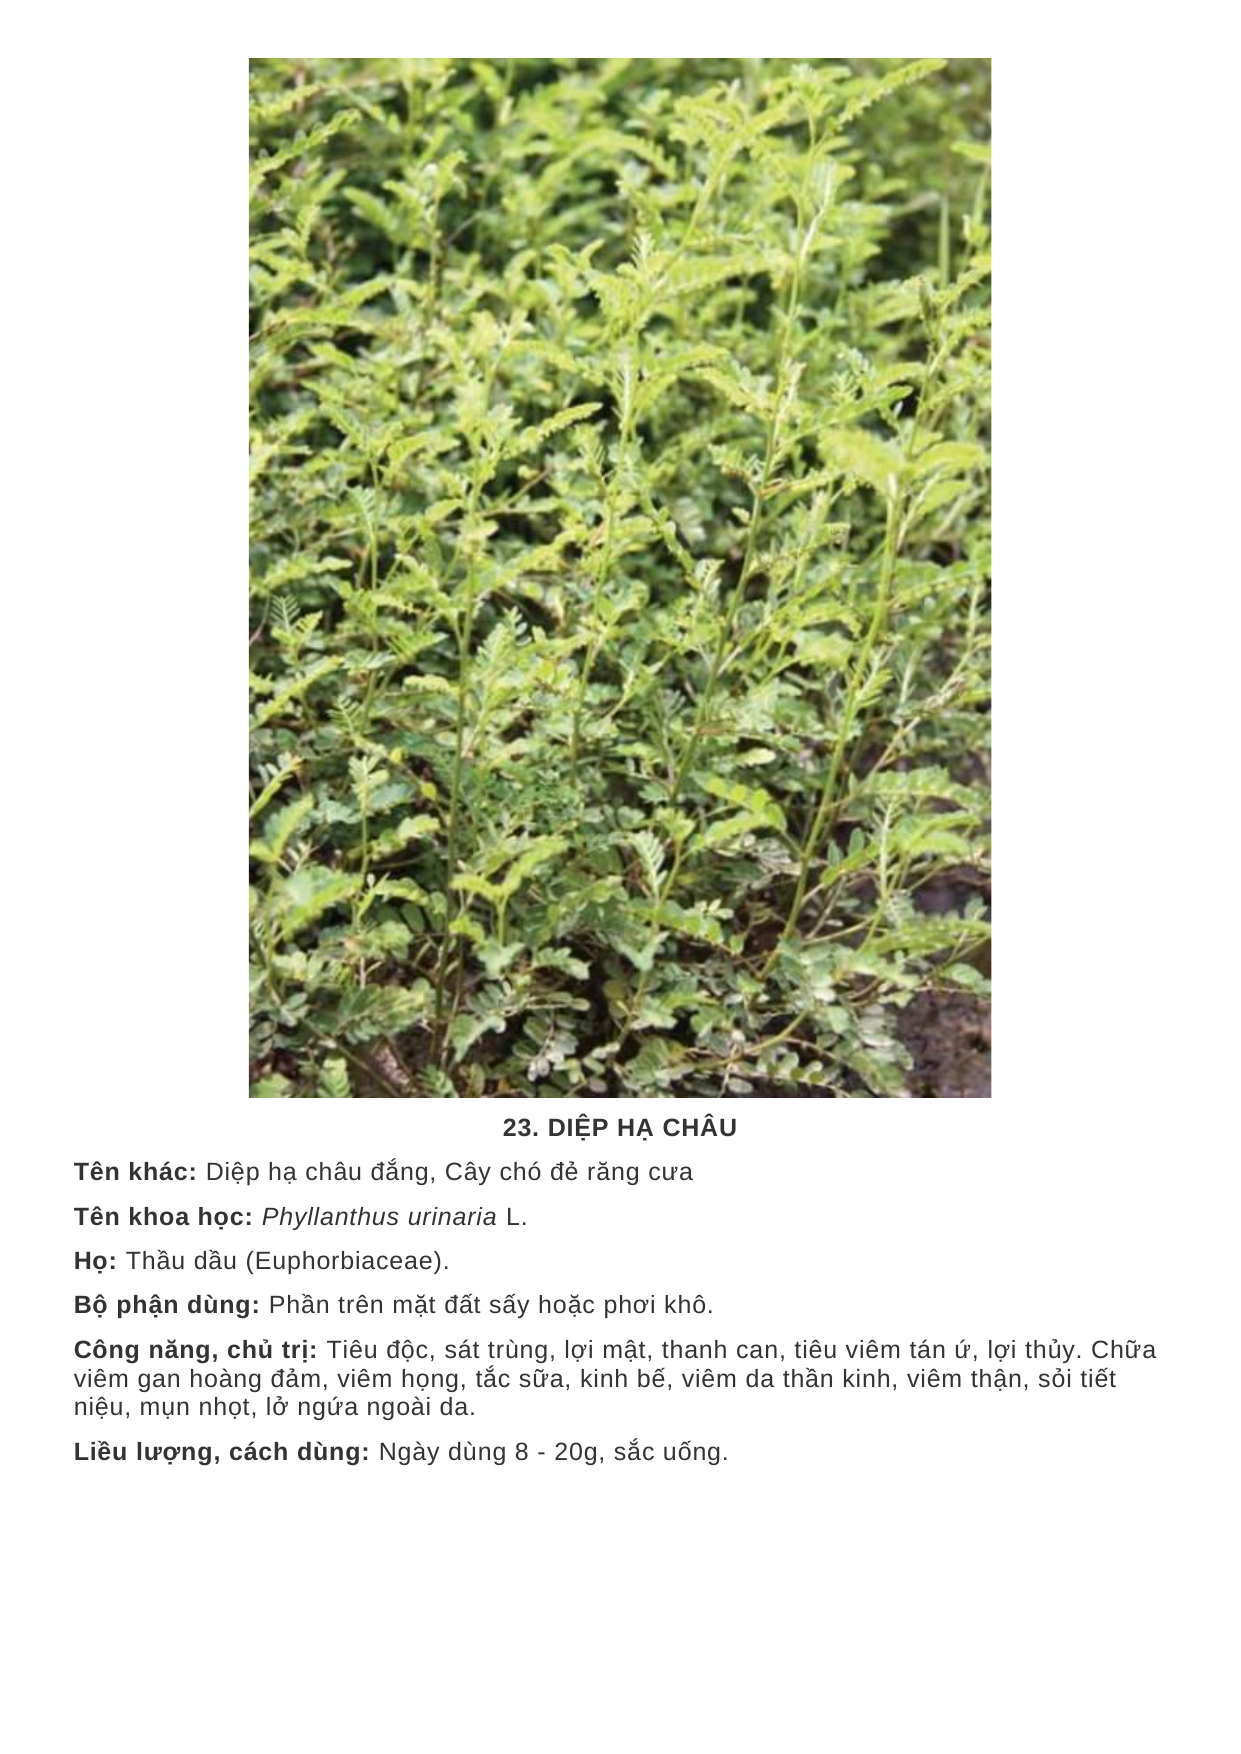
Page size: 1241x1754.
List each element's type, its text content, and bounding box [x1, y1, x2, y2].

text Tên khác: Diệp hạ châu đắng, Cây chó đẻ răng cưa [73, 1157, 1167, 1186]
text Bộ phận dùng: Phần trên mặt đất sấy hoặc phơi khô. [73, 1290, 1167, 1319]
text 23. DIỆP HẠ CHÂU [73, 1113, 1167, 1142]
text Liều lượng, cách dùng: Ngày dùng 8 - 20g, sắc uống. [73, 1437, 1167, 1465]
text Họ: Thầu dầu (Euphorbiaceae). [73, 1246, 1167, 1275]
text Tên khoa học: Phyllanthus urinaria L. [73, 1202, 1167, 1230]
text Công năng, chủ trị: Tiêu độc, sát trùng, lợi mật, thanh can, tiêu viêm tán ứ, lợi thủy. Chữa viêm gan hoàng đảm, viêm họng, tắc sữa, kinh bế, viêm da thần kinh, viêm thận, sỏi tiết niệu, mụn nhọt, lở ngứa ngoài da. [73, 1335, 1167, 1421]
picture [248, 58, 992, 1098]
